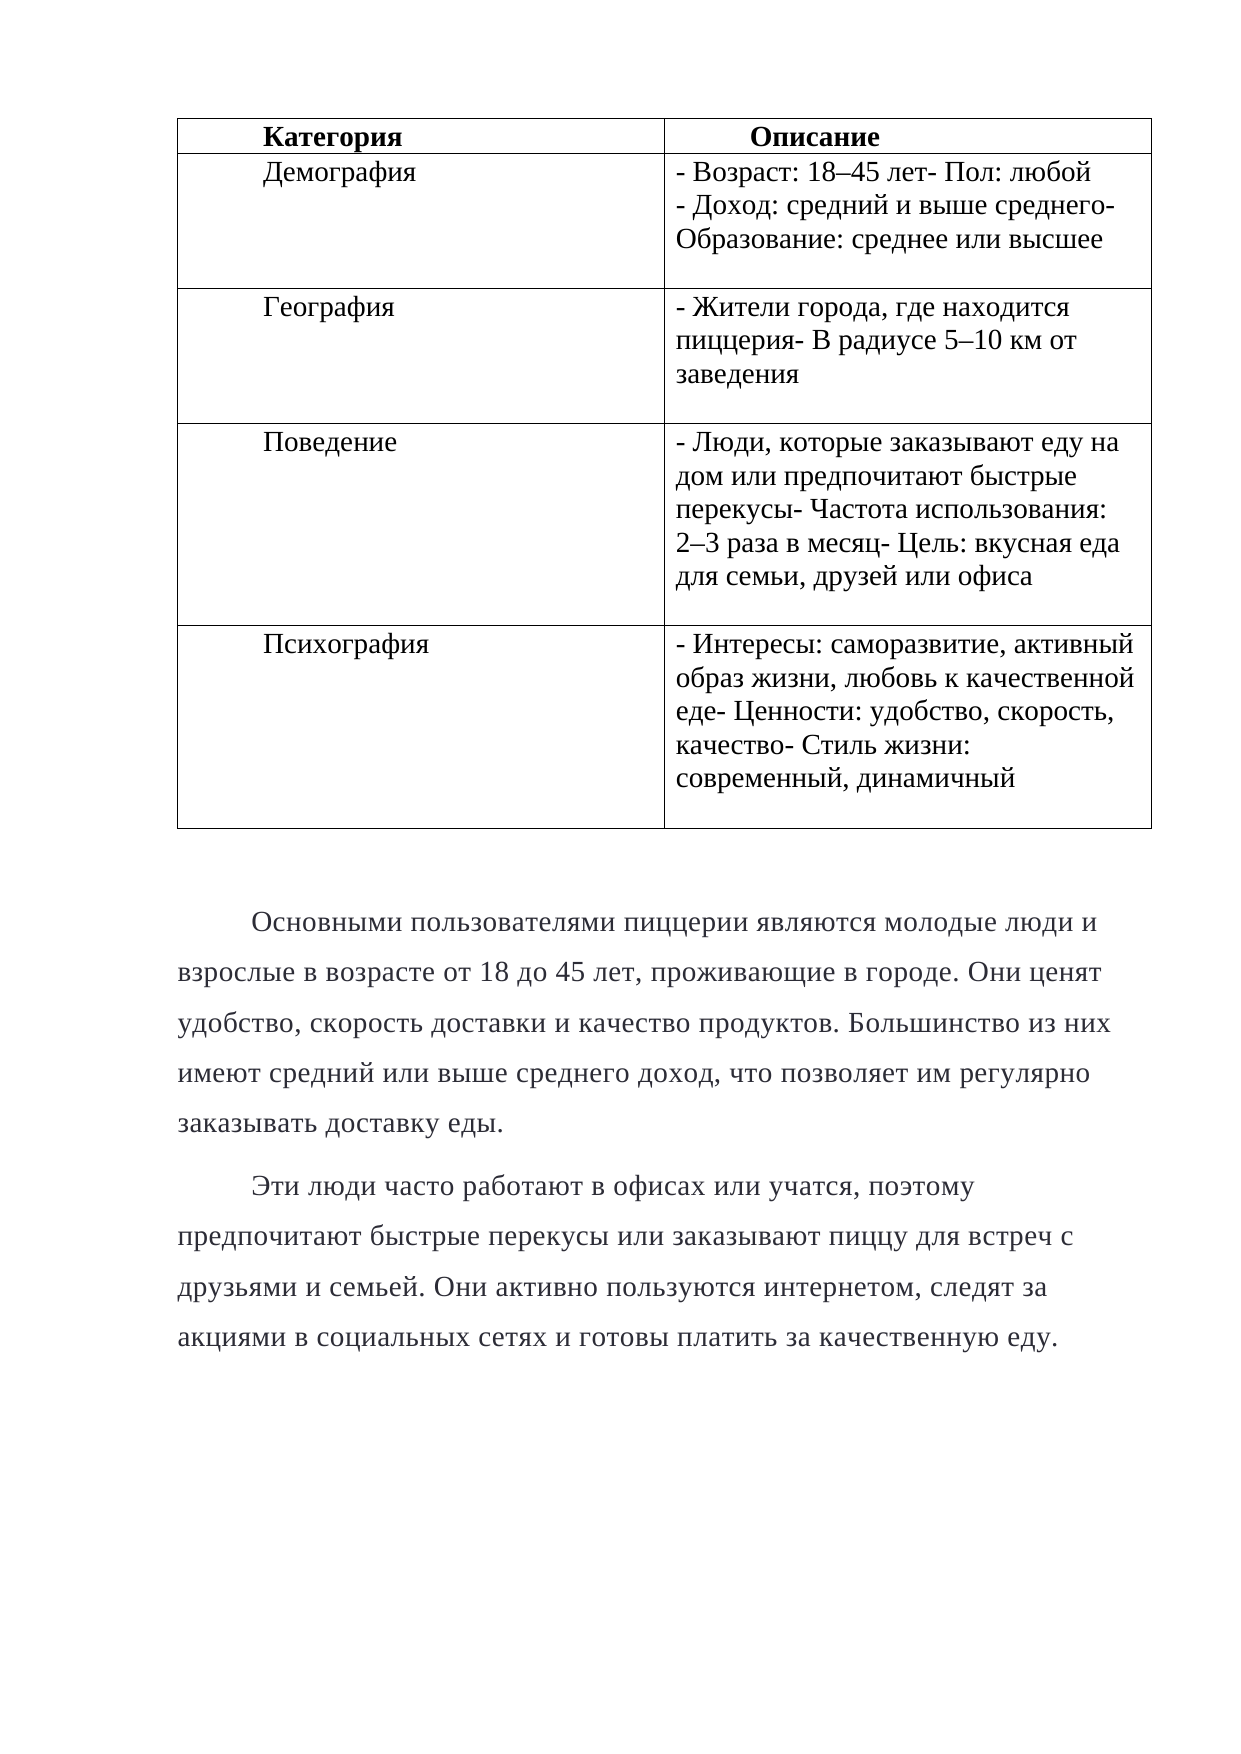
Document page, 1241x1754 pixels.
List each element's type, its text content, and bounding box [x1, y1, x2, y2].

table_cell География [178, 289, 664, 423]
table_cell Поведение [178, 424, 664, 625]
table_cell - Жители города, где находится пиццерия- В радиусе 5–10 км от заведения [665, 289, 1151, 423]
table_cell Демография [178, 154, 664, 288]
table_header Описание [665, 119, 1151, 153]
table_cell - Возраст: 18–45 лет- Пол: любой - Доход: средний и выше среднего- Образование: среднее или высшее [665, 154, 1151, 288]
table_cell Психография [178, 626, 664, 828]
table_cell - Люди, которые заказывают еду на дом или предпочитают быстрые перекусы- Частота использования: 2–3 раза в месяц- Цель: вкусная еда для семьи, друзей или офиса [665, 424, 1151, 625]
table_header Категория [178, 119, 664, 153]
text Эти люди часто работают в офисах или учатся, поэтому предпочитают быстрые перекусы или заказывают пиццу для встреч с друзьями и семьей. Они активно пользуются интернетом, следят за акциями в социальных сетях и готовы платить за качественную еду. [177, 1168, 1152, 1353]
table_cell - Интересы: саморазвитие, активный образ жизни, любовь к качественной еде- Ценности: удобство, скорость, качество- Стиль жизни: современный, динамичный [665, 626, 1151, 828]
text Основными пользователями пиццерии являются молодые люди и взрослые в возрасте от 18 до 45 лет, проживающие в городе. Они ценят удобство, скорость доставки и качество продуктов. Большинство из них имеют средний или выше среднего доход, что позволяет им регулярно заказывать доставку еды. [177, 904, 1152, 1139]
